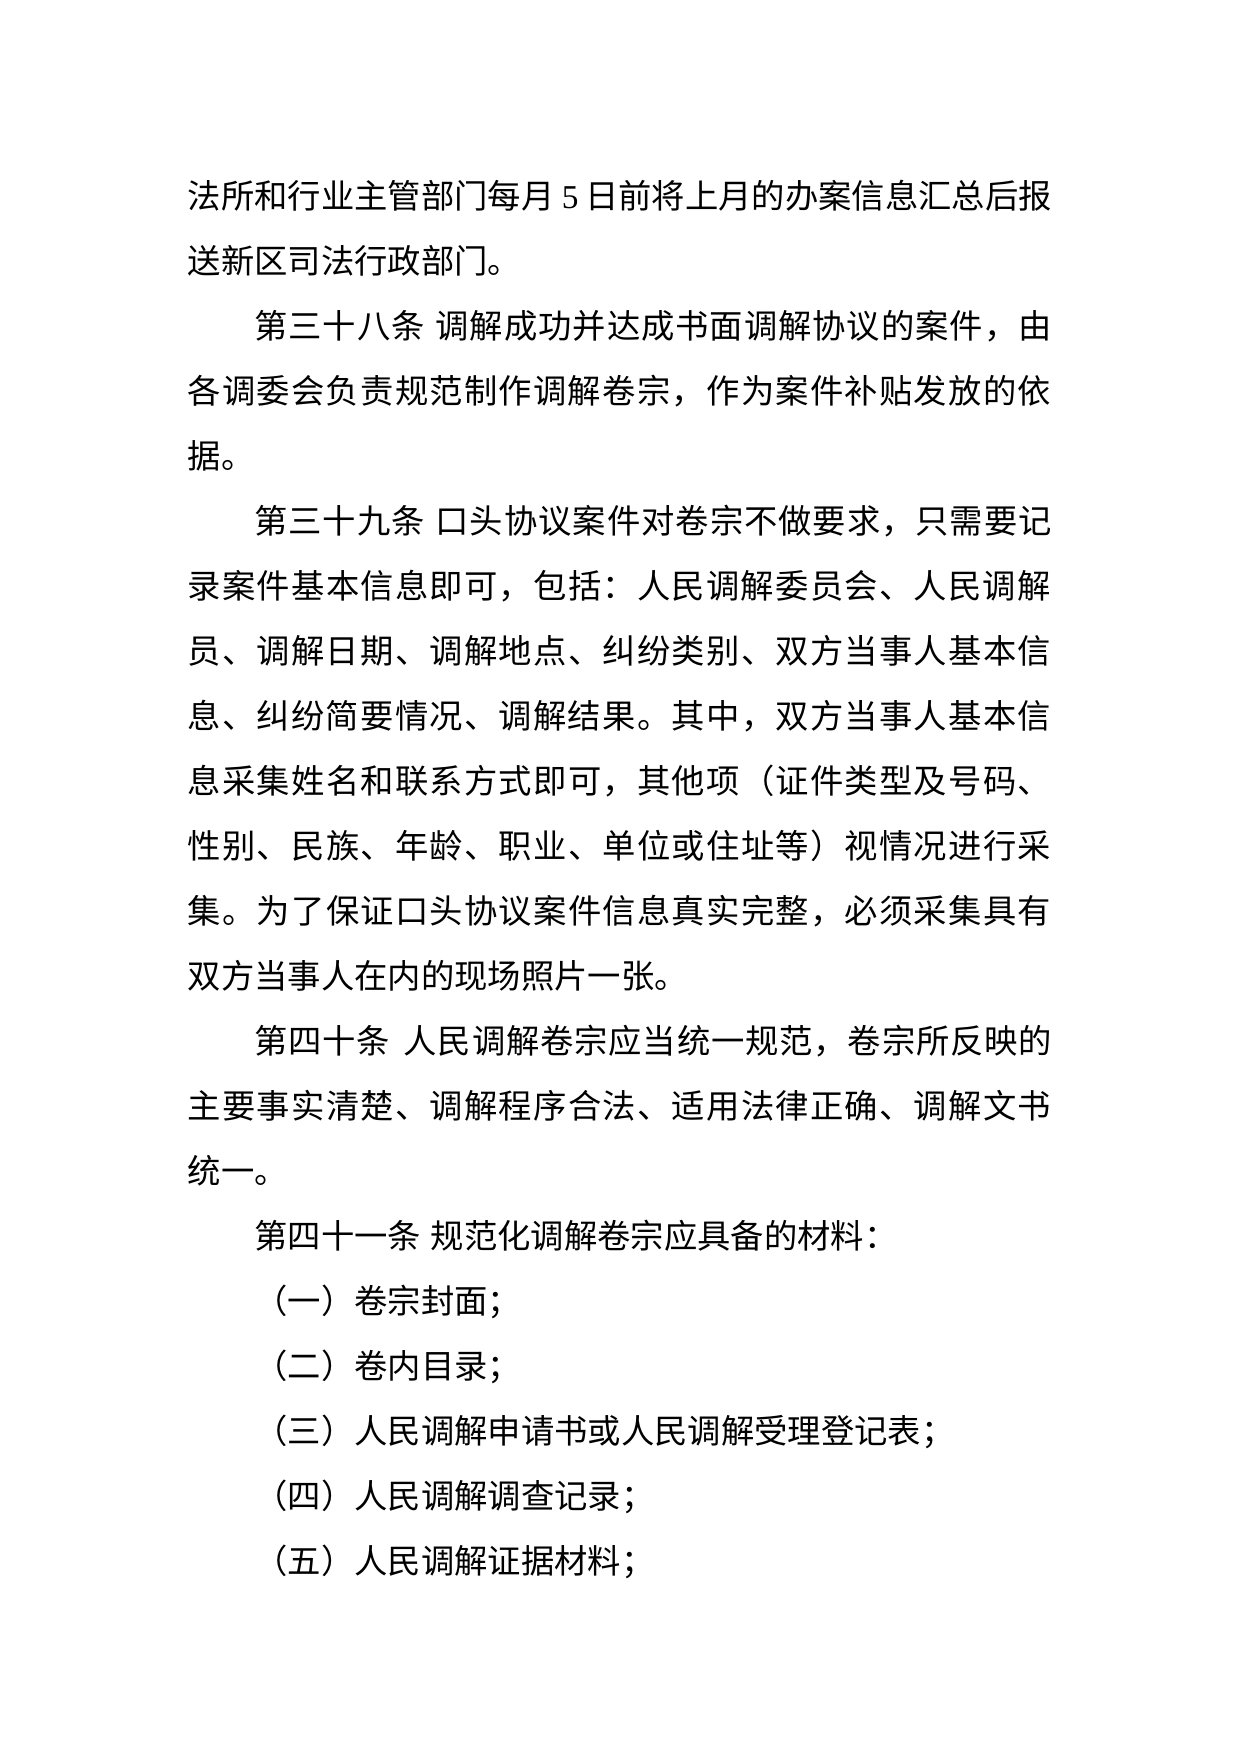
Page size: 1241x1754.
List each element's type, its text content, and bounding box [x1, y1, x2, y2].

text 第三十八条 调解成功并达成书面调解协议的案件，由各调委会负责规范制作调解卷宗，作为案件补贴发放的依据。 [187, 292, 1053, 487]
text （三）人民调解申请书或人民调解受理登记表； [187, 1397, 1053, 1462]
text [187, 162, 1053, 292]
text 第三十九条 口头协议案件对卷宗不做要求，只需要记录案件基本信息即可，包括：人民调解委员会、人民调解员、调解日期、调解地点、纠纷类别、双方当事人基本信息、纠纷简要情况、调解结果。其中，双方当事人基本信息采集姓名和联系方式即可，其他项（证件类型及号码、性别、民族、年龄、职业、单位或住址等）视情况进行采集。为了保证口头协议案件信息真实完整，必须采集具有双方当事人在内的现场照片一张。 [187, 487, 1053, 1007]
text （二）卷内目录； [187, 1332, 1053, 1397]
text （四）人民调解调查记录； [187, 1462, 1053, 1527]
text 第四十一条 规范化调解卷宗应具备的材料： [187, 1202, 1053, 1267]
text （五）人民调解证据材料； [187, 1527, 1053, 1592]
text 第四十条 人民调解卷宗应当统一规范，卷宗所反映的主要事实清楚、调解程序合法、适用法律正确、调解文书统一。 [187, 1007, 1053, 1202]
text （一）卷宗封面； [187, 1267, 1053, 1332]
